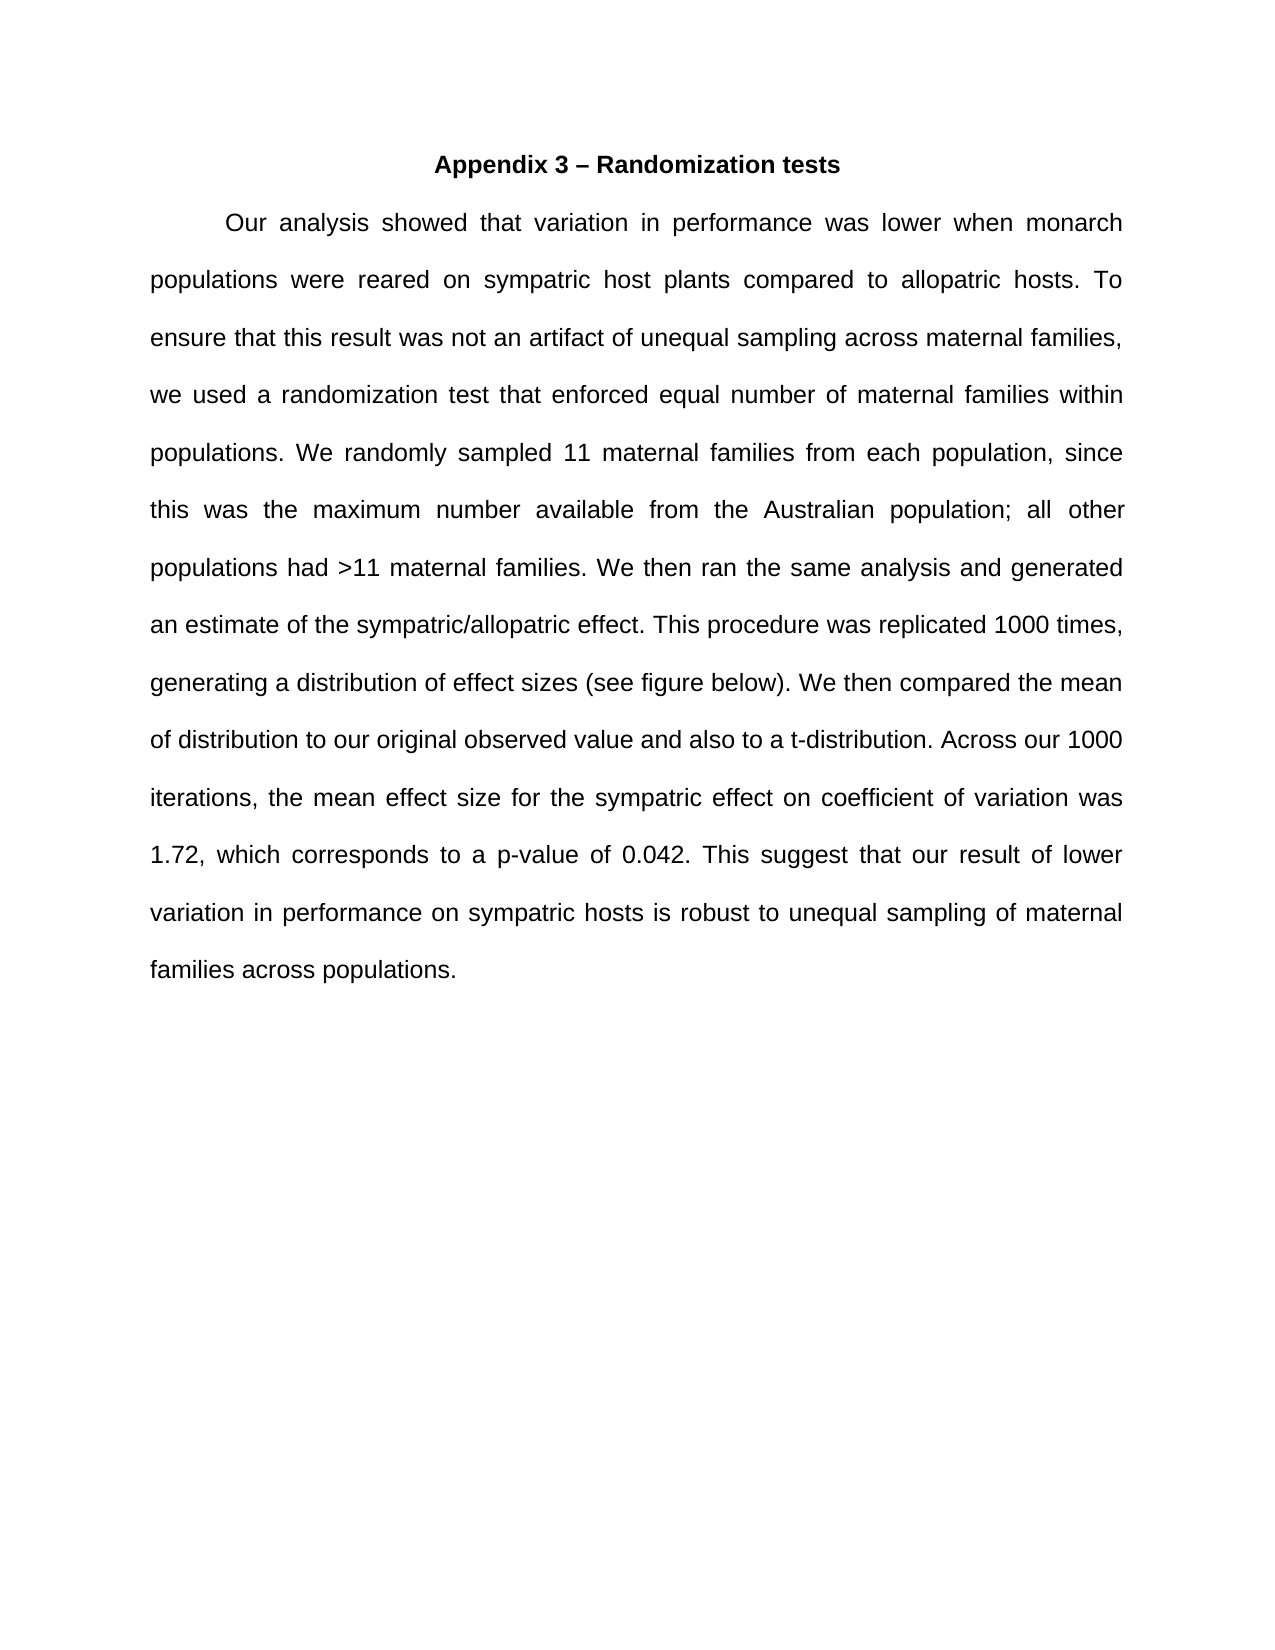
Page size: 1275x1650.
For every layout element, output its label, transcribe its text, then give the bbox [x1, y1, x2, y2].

text Appendix 3 – Randomization tests [150, 150, 1125, 179]
text Our analysis showed that variation in performance was lower when monarch populations were reared on sympatric host plants compared to allopatric hosts. To ensure that this result was not an artifact of unequal sampling across maternal families, we used a randomization test that enforced equal number of maternal families within populations. We randomly sampled 11 maternal families from each population, since this was the maximum number available from the Australian population; all other populations had >11 maternal families. We then ran the same analysis and generated an estimate of the sympatric/allopatric effect. This procedure was replicated 1000 times, generating a distribution of effect sizes (see figure below). We then compared the mean of distribution to our original observed value and also to a t-distribution. Across our 1000 iterations, the mean effect size for the sympatric effect on coefficient of variation was 1.72, which corresponds to a p-value of 0.042. This suggest that our result of lower variation in performance on sympatric hosts is robust to unequal sampling of maternal families across populations. [150, 207, 1125, 984]
